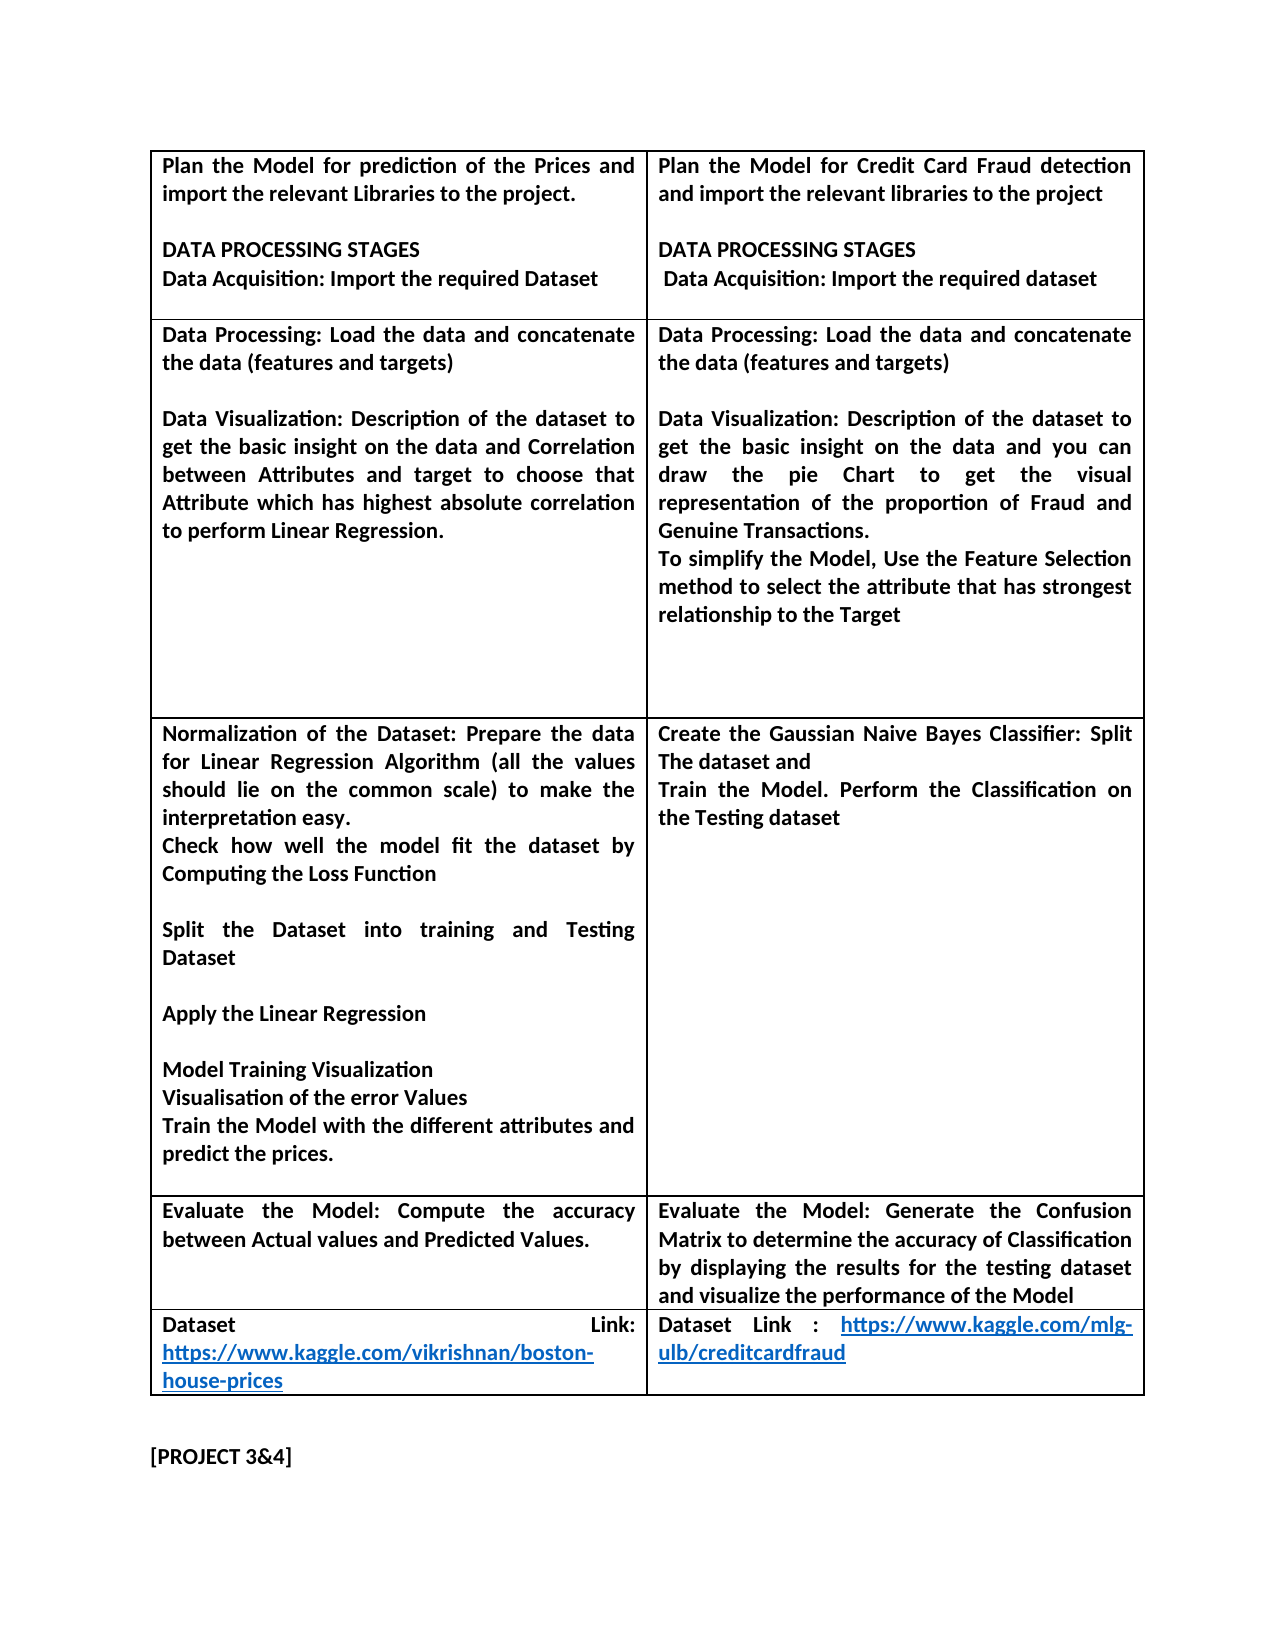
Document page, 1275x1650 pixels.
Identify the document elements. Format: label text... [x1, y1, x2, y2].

table_cell Create the Gaussian Naive Bayes Classifier: Split The dataset and Train the Model. Perform the Classification on the Testing dataset [648, 719, 1143, 1195]
table_cell Dataset Link : https://www.kaggle.com/mlg-ulb/creditcardfraud [648, 1310, 1143, 1394]
table_cell Normalization of the Dataset: Prepare the data for Linear Regression Algorithm (all the values should lie on the common scale) to make the interpretation easy. Check how well the model fit the dataset by Computing the Loss Function Split the Dataset into training and Testing Dataset Apply the Linear Regression Model Training Visualization Visualisation of the error Values Train the Model with the different attributes and predict the prices. [152, 719, 646, 1195]
table_cell Data Processing: Load the data and concatenate the data (features and targets) Data Visualization: Description of the dataset to get the basic insight on the data and you can draw the pie Chart to get the visual representation of the proportion of Fraud and Genuine Transactions. To simplify the Model, Use the Feature Selection method to select the attribute that has strongest relationship to the Target [648, 320, 1143, 717]
table_cell Evaluate the Model: Compute the accuracy between Actual values and Predicted Values. [152, 1197, 646, 1309]
table_cell Data Processing: Load the data and concatenate the data (features and targets) Data Visualization: Description of the dataset to get the basic insight on the data and Correlation between Attributes and target to choose that Attribute which has highest absolute correlation to perform Linear Regression. [152, 320, 646, 717]
text [PROJECT 3&4] [150, 1442, 1125, 1470]
table_cell Plan the Model for Credit Card Fraud detection and import the relevant libraries to the project DATA PROCESSING STAGES Data Acquisition: Import the required dataset [648, 152, 1143, 319]
table_cell Dataset Link: https://www.kaggle.com/vikrishnan/boston-house-prices [152, 1310, 646, 1394]
table_cell Plan the Model for prediction of the Prices and import the relevant Libraries to the project. DATA PROCESSING STAGES Data Acquisition: Import the required Dataset [152, 152, 646, 319]
table_cell Evaluate the Model: Generate the Confusion Matrix to determine the accuracy of Classification by displaying the results for the testing dataset and visualize the performance of the Model [648, 1197, 1143, 1309]
